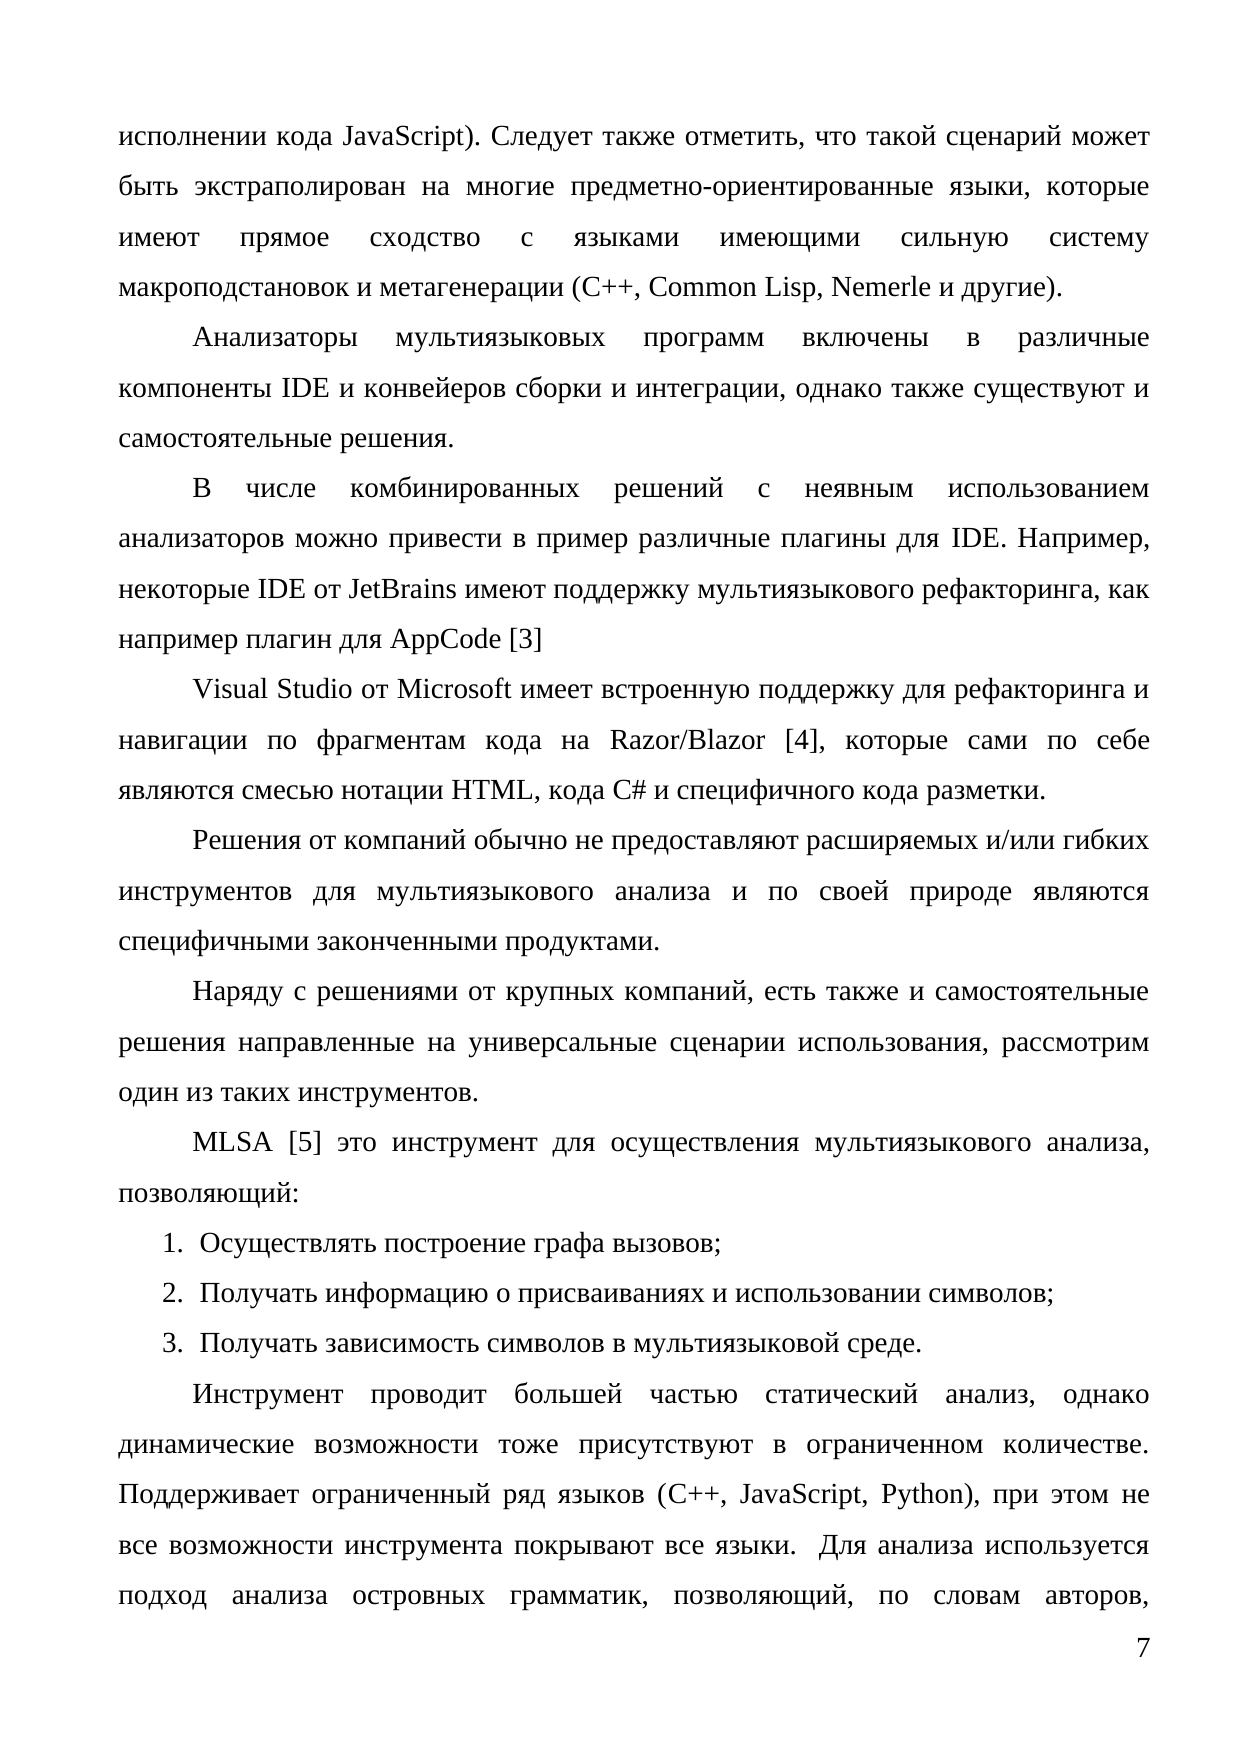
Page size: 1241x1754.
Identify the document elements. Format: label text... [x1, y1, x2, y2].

list Получать зависимость символов в мультиязыковой среде. [162, 1326, 1150, 1359]
text Решения от компаний обычно не предоставляют расширяемых и/или гибких инструментов для мультиязыкового анализа и по своей природе являются специфичными законченными продуктами. [118, 822, 1150, 957]
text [118, 118, 1150, 303]
list Получать информацию о присваиваниях и использовании символов; [162, 1275, 1150, 1309]
text В числе комбинированных решений с неявным использованием анализаторов можно привести в пример различные плагины для IDE. Например, некоторые IDE от JetBrains имеют поддержку мультиязыкового рефакторинга, как например плагин для AppCode [3] [118, 470, 1150, 655]
list Осуществлять построение графа вызовов; [162, 1225, 1150, 1258]
text Анализаторы мультиязыковых программ включены в различные компоненты IDE и конвейеров сборки и интеграции, однако также существуют и самостоятельные решения. [118, 319, 1150, 453]
text Visual Studio от Microsoft имеет встроенную поддержку для рефакторинга и навигации по фрагментам кода на Razor/Blazor [4], которые сами по себе являются смесью нотации HTML, кода C# и специфичного кода разметки. [118, 672, 1150, 806]
text Наряду с решениями от крупных компаний, есть также и самостоятельные решения направленные на универсальные сценарии использования, рассмотрим один из таких инструментов. [118, 973, 1150, 1108]
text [118, 1376, 1150, 1611]
text MLSA [5] это инструмент для осуществления мультиязыкового анализа, позволяющий: [118, 1124, 1150, 1208]
